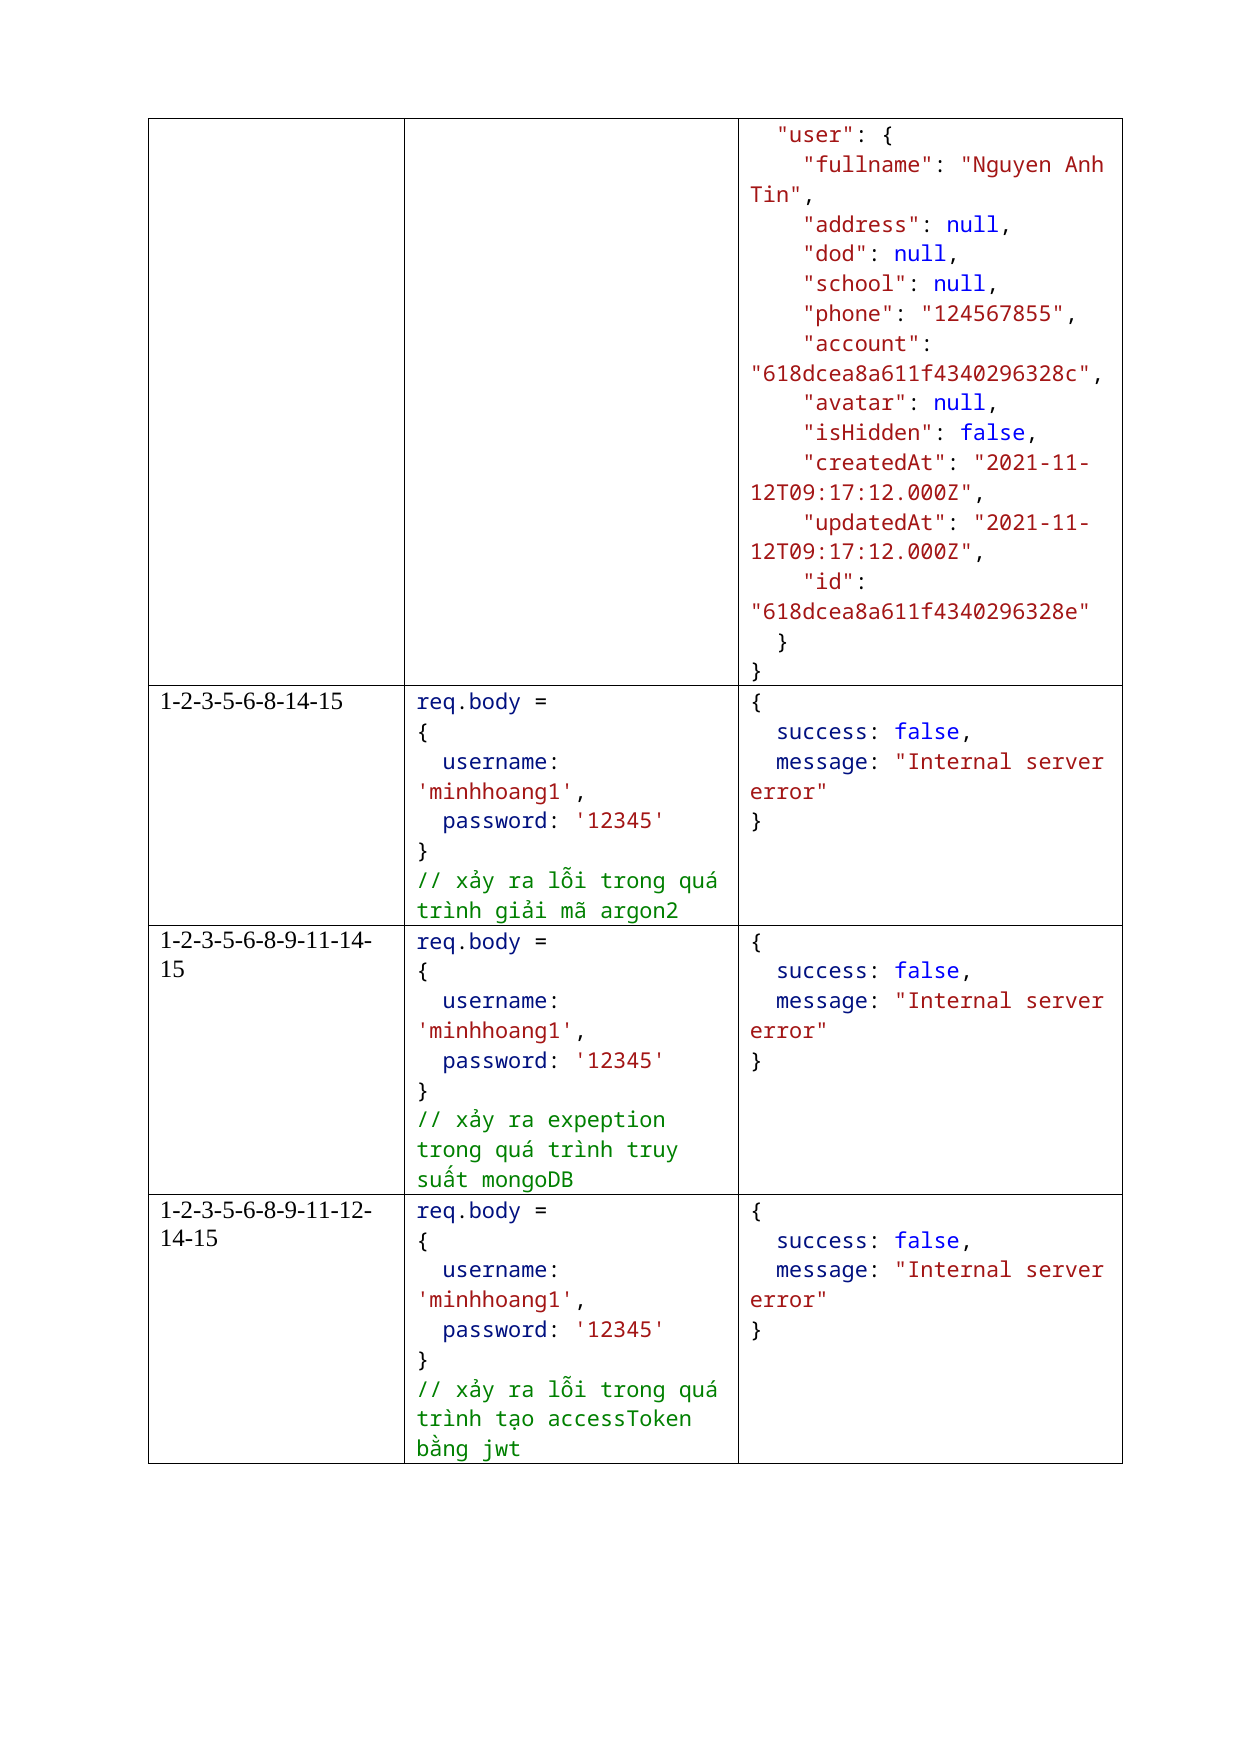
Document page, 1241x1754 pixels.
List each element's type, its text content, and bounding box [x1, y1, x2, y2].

table_cell { success: false, message: "Internal server error" } [739, 1195, 1122, 1463]
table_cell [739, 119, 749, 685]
table_cell { success: false, message: "Internal server error" } [739, 926, 1122, 1194]
table_cell 1-2-3-5-6-8-14-15 [149, 686, 404, 924]
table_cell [405, 119, 738, 685]
table_cell 1-2-3-5-6-8-9-11-14-15 [149, 926, 404, 1194]
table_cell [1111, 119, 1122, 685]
table_cell { success: false, message: "Internal server error" } [739, 686, 1122, 924]
table_cell 1-2-3-5-6-8-9-11-12-14-15 [149, 1195, 404, 1463]
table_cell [149, 119, 404, 685]
